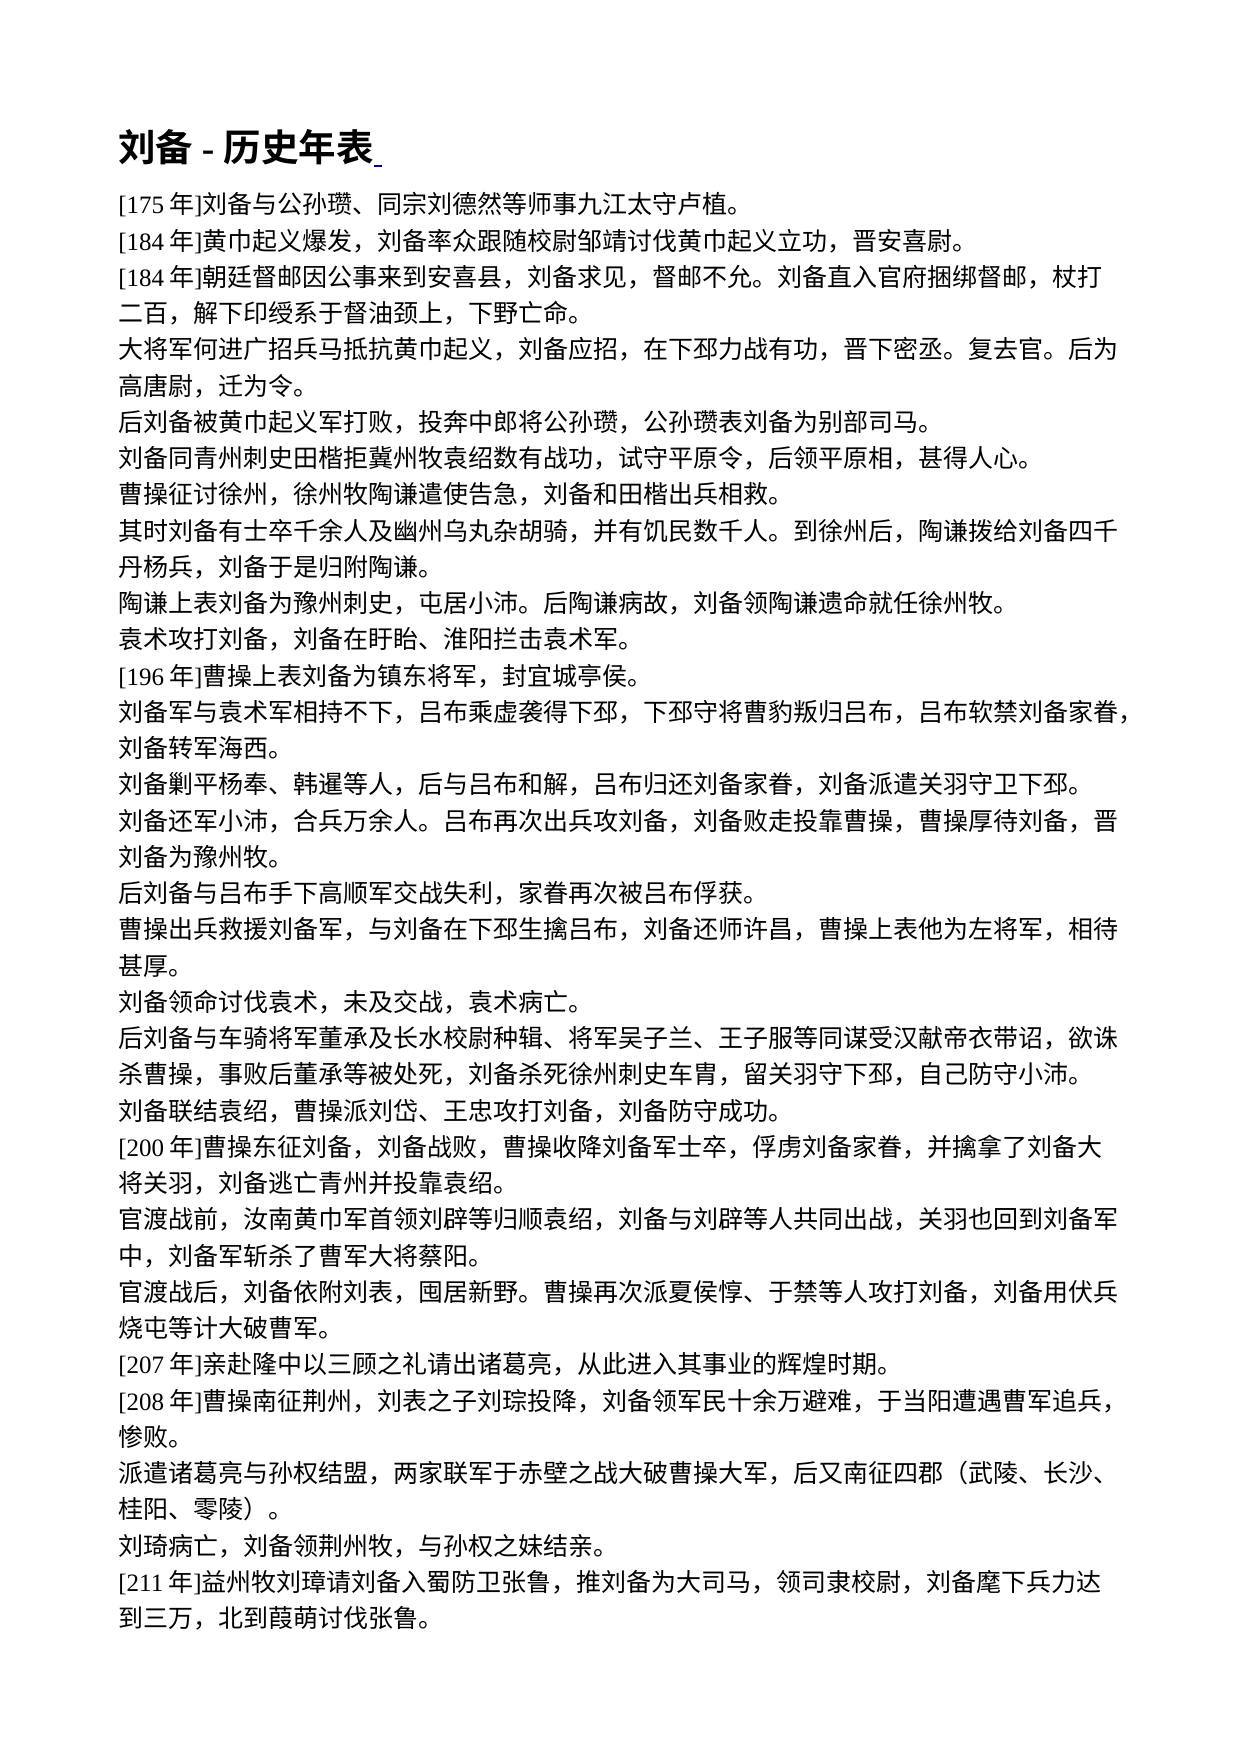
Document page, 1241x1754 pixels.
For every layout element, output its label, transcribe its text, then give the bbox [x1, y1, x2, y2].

text 刘备 - 历史年表 [118, 118, 1122, 172]
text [118, 185, 1122, 1635]
